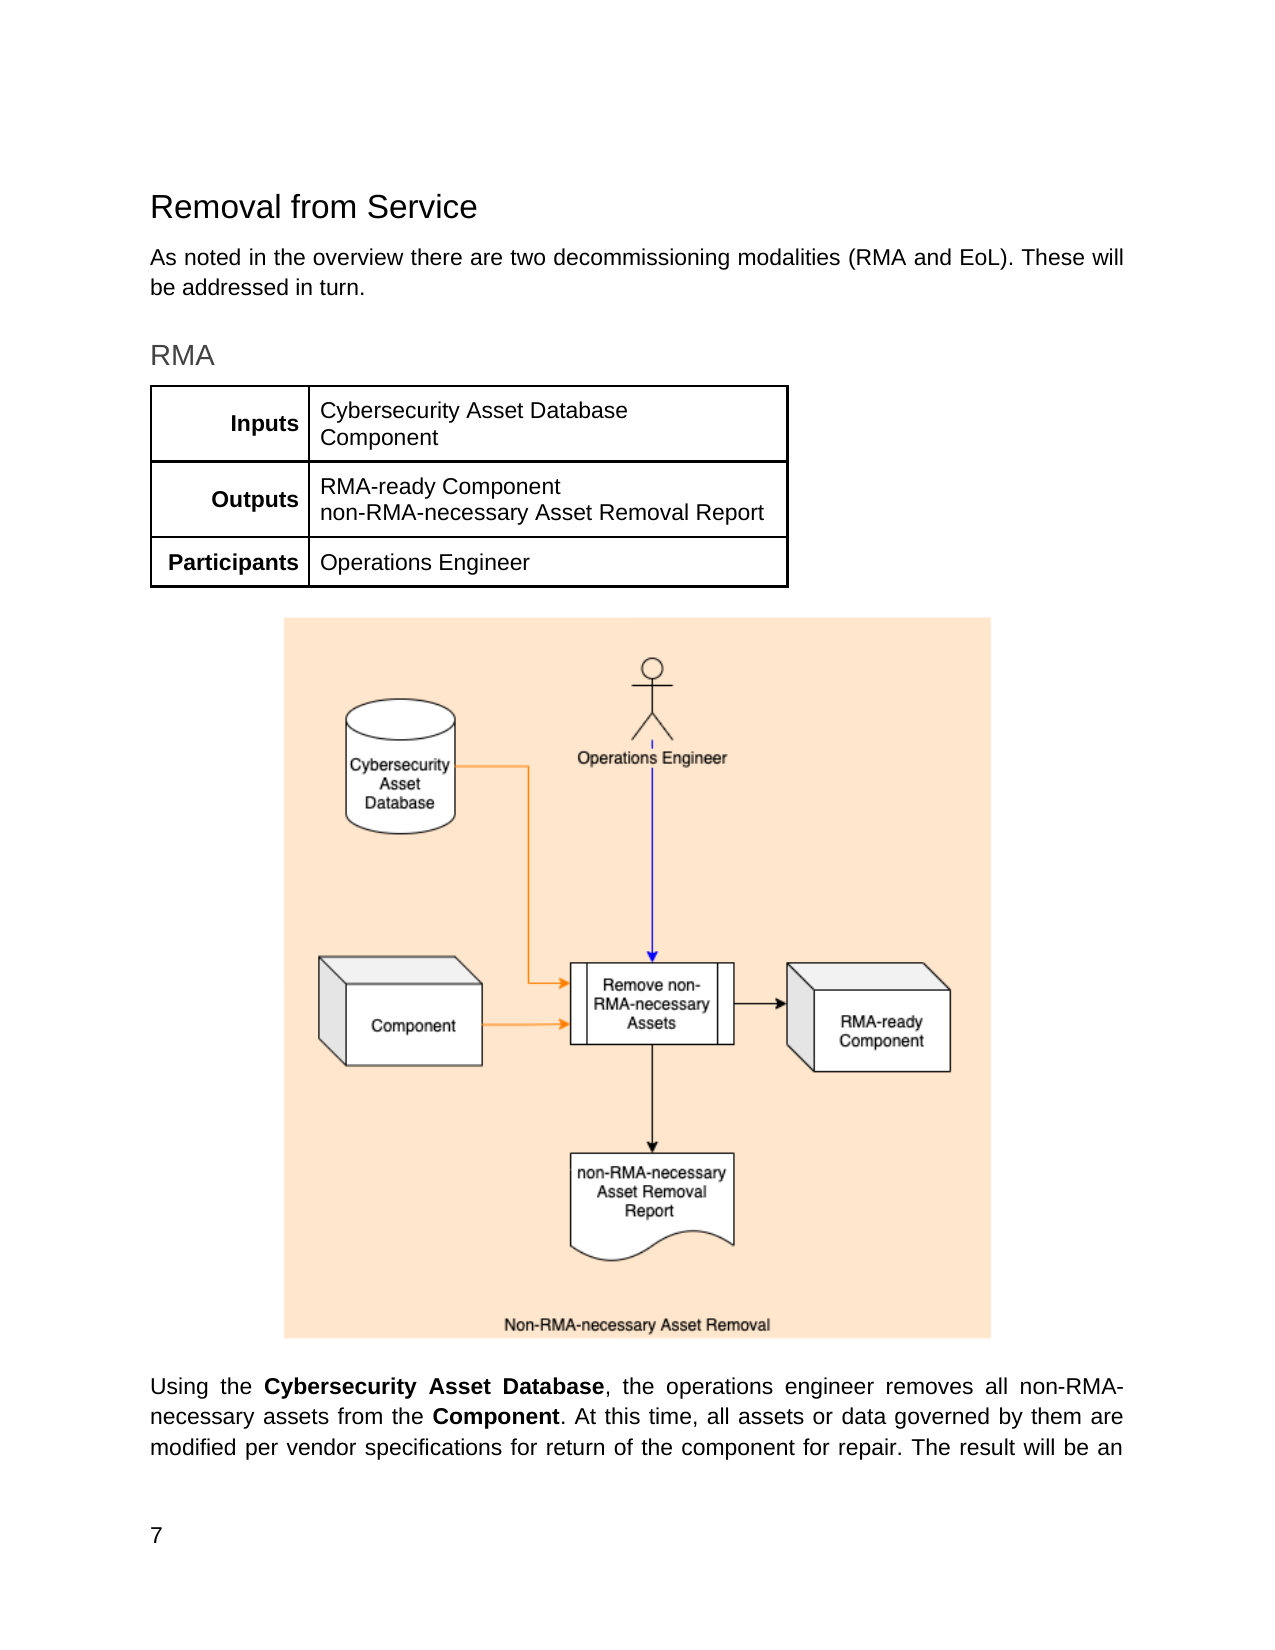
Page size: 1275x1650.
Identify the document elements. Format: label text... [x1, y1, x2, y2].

table_cell Outputs [152, 463, 308, 536]
subtitle Removal from Service [150, 187, 1125, 226]
subtitle RMA [150, 338, 1125, 371]
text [150, 1373, 1125, 1460]
table_cell Operations Engineer [310, 538, 786, 585]
text As noted in the overview there are two decommissioning modalities (RMA and EoL). These will be addressed in turn. [150, 244, 1125, 301]
picture [283, 617, 992, 1339]
table_cell Participants [152, 538, 308, 585]
table_cell RMA-ready Component non-RMA-necessary Asset Removal Report [310, 463, 786, 536]
table_header Inputs [152, 387, 308, 460]
table_header Cybersecurity Asset Database Component [310, 387, 786, 460]
